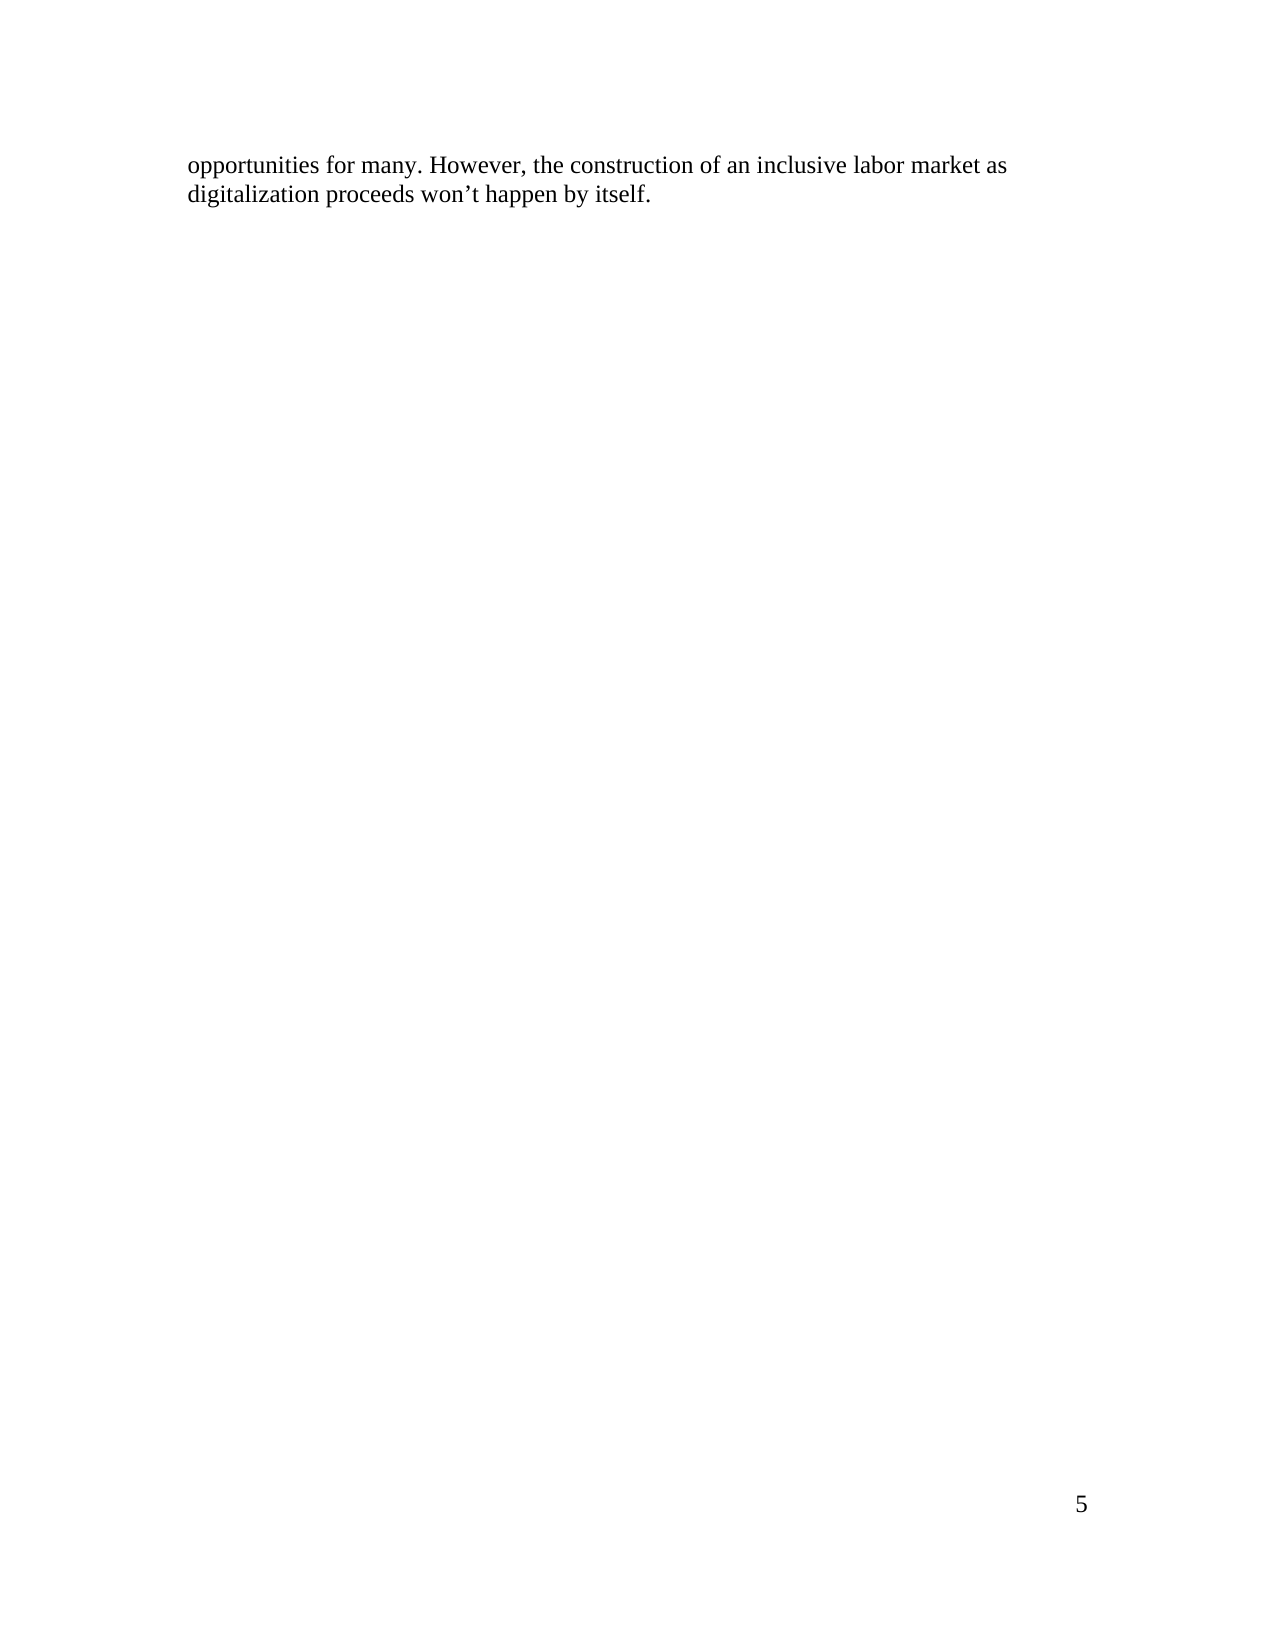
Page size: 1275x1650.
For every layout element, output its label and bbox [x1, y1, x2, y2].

text [187, 150, 1087, 207]
